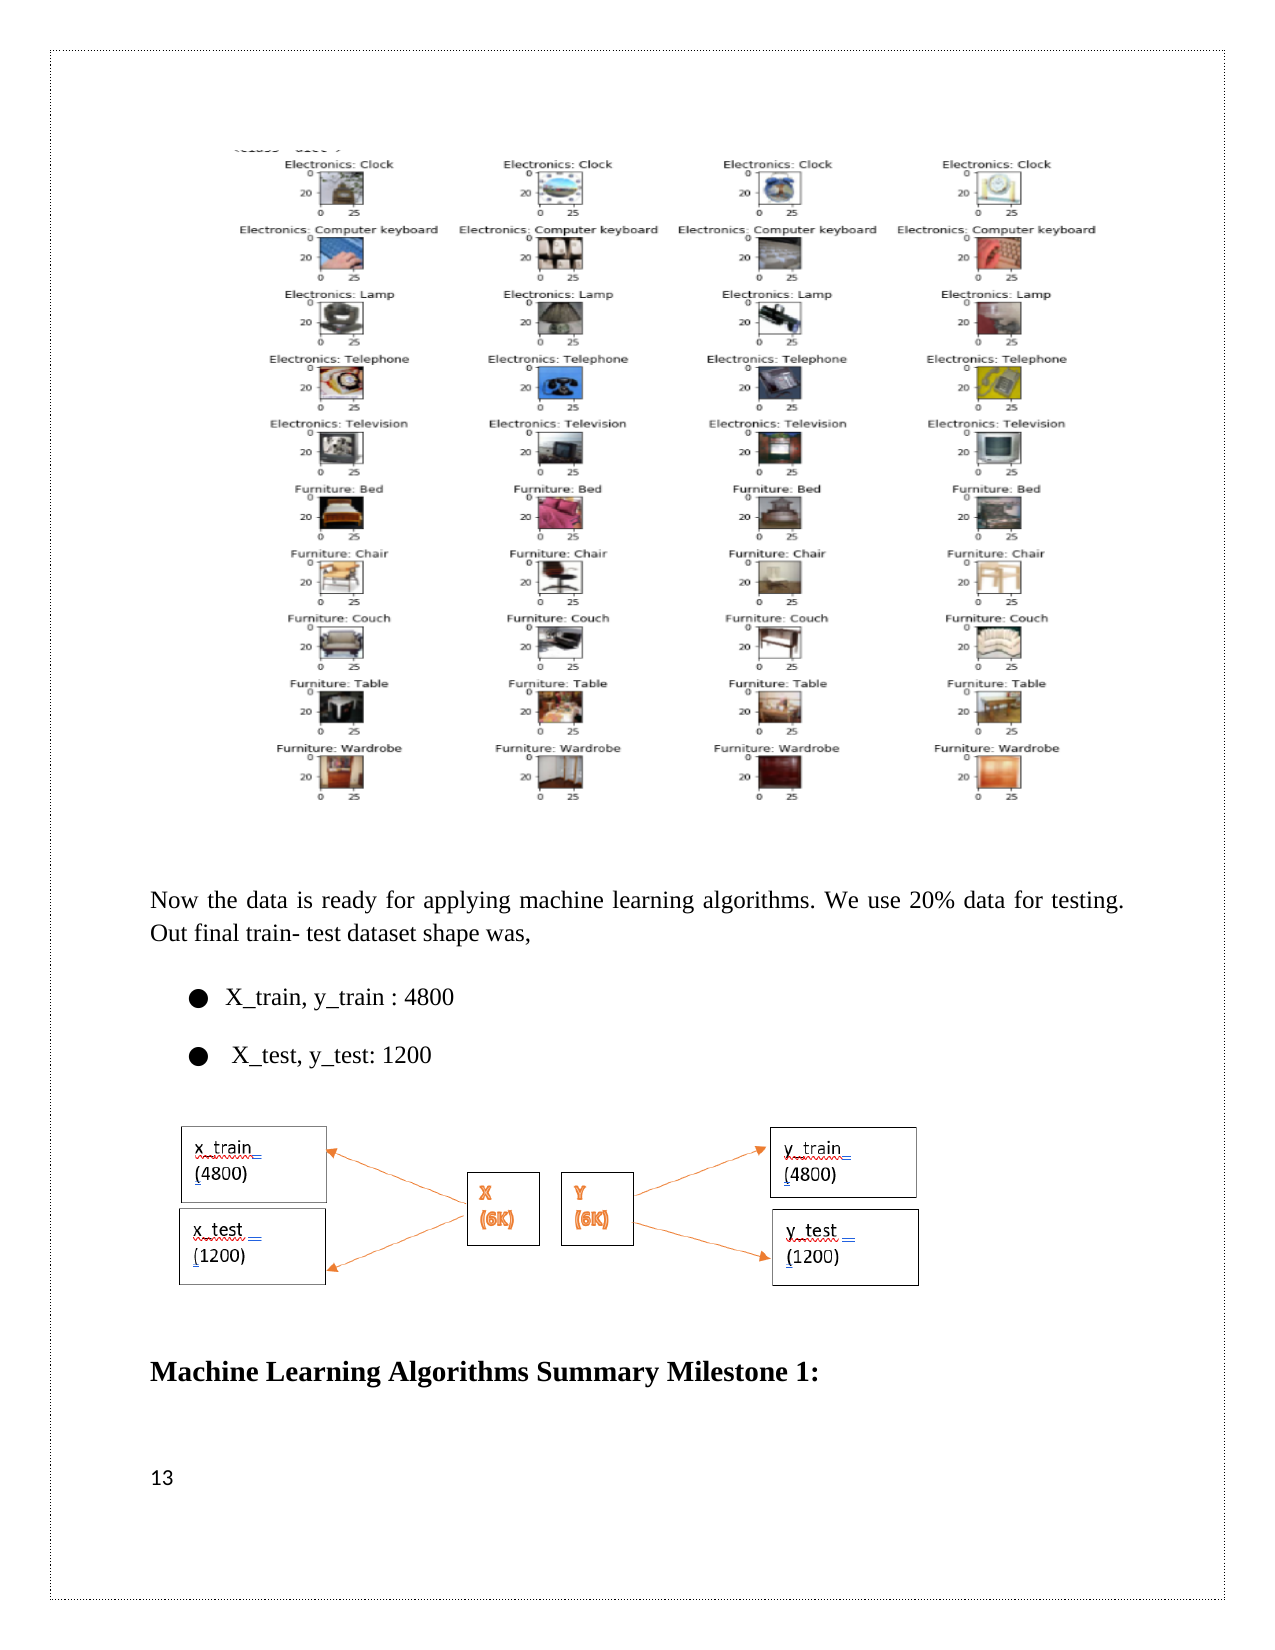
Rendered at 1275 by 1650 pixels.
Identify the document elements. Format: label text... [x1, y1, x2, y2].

picture [231, 150, 1119, 815]
list X_train, y_train : 4800 [187, 968, 1125, 1019]
subtitle Machine Learning Algorithms Summary Milestone 1: [150, 1354, 1125, 1388]
picture [150, 1085, 955, 1326]
text Now the data is ready for applying machine learning algorithms. We use 20% data for testing. Out final train- test dataset shape was, [150, 885, 1125, 947]
list X_test, y_test: 1200 [187, 1027, 1125, 1078]
